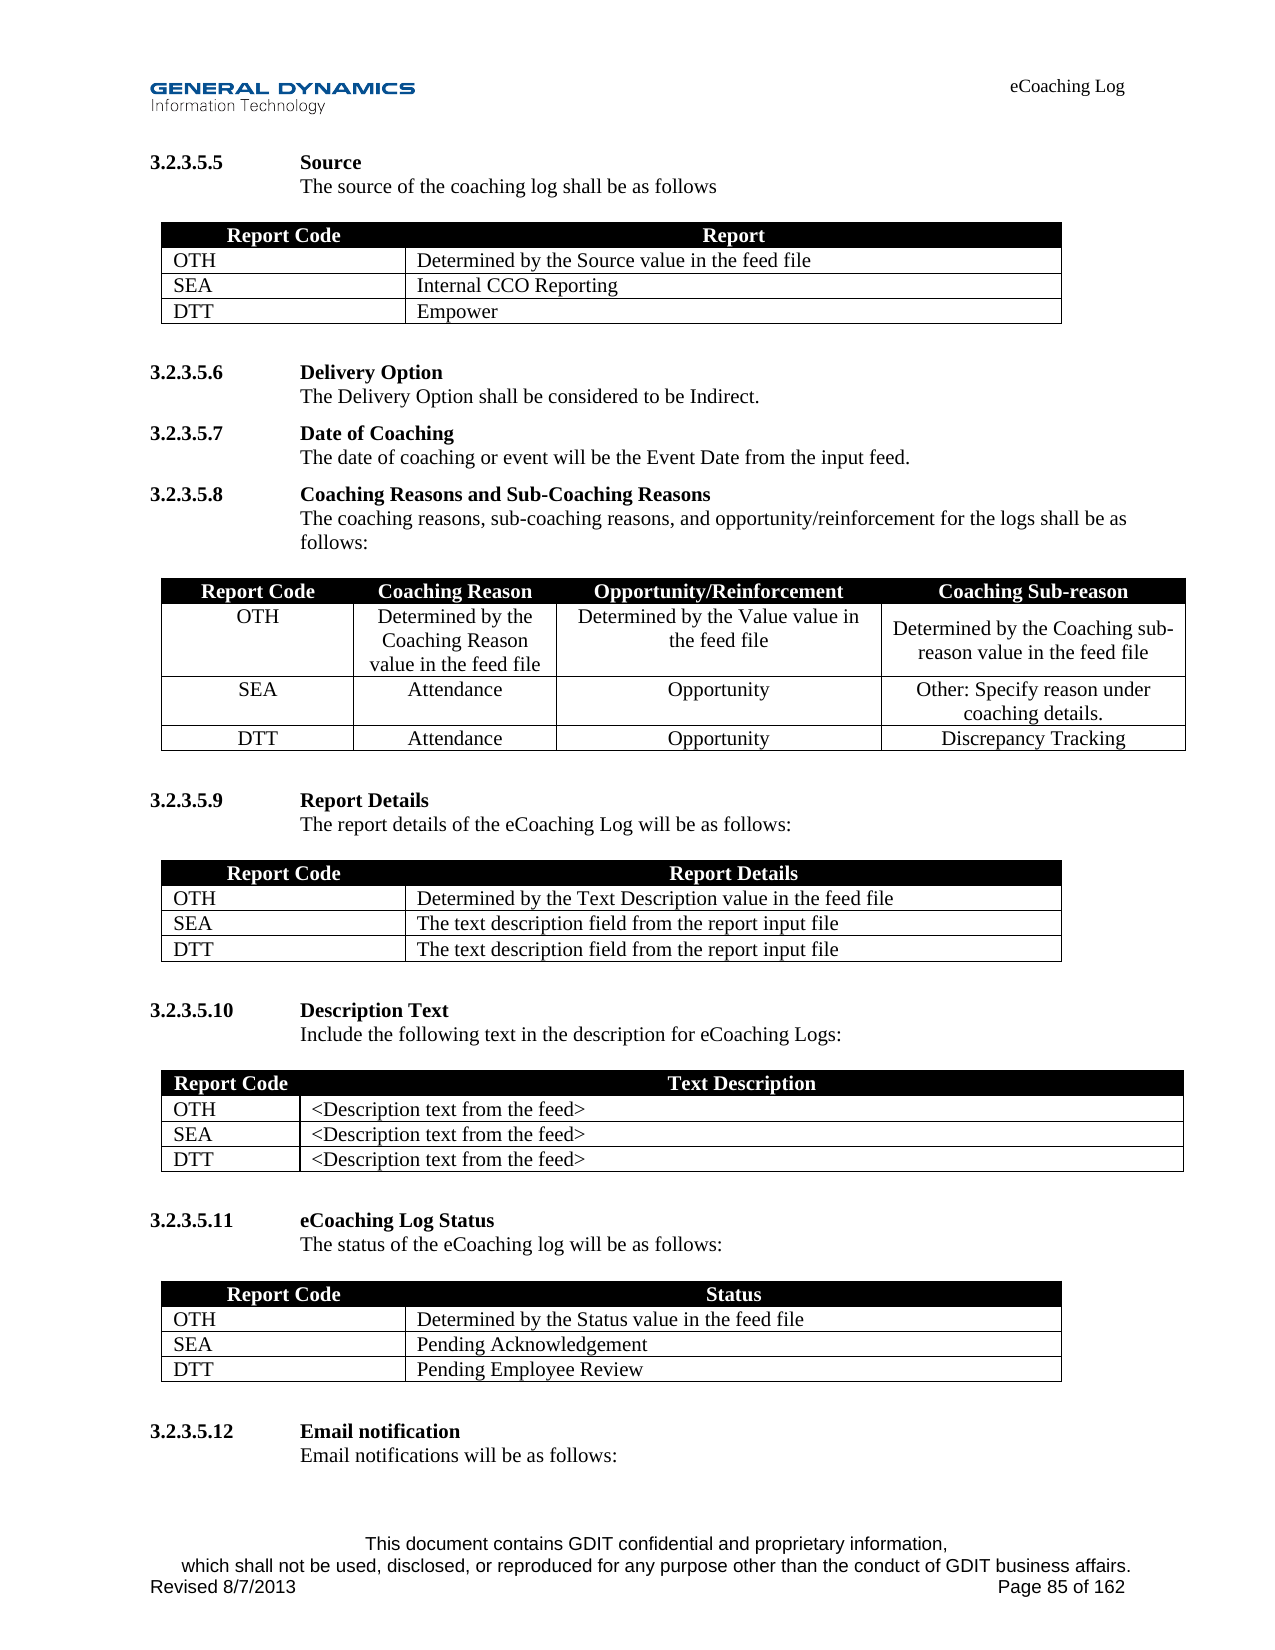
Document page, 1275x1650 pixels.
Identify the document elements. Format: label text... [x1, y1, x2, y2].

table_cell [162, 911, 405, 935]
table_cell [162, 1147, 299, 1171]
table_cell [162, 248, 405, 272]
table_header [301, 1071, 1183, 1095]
text 3.2.3.5.12 Email notification [150, 1418, 1162, 1443]
text 3.2.3.5.5 Source [150, 150, 1162, 174]
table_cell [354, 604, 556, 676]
text The Delivery Option shall be considered to be Indirect. [300, 384, 1162, 408]
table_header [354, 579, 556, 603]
text 3.2.3.5.7 Date of Coaching [150, 421, 1162, 445]
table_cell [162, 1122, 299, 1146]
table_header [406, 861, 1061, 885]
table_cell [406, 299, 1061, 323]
text The status of the eCoaching log will be as follows: [300, 1232, 1162, 1256]
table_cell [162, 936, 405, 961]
text 3.2.3.5.8 Coaching Reasons and Sub-Coaching Reasons [150, 481, 1162, 506]
text 3.2.3.5.6 Delivery Option [150, 360, 1162, 384]
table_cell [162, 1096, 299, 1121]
text 3.2.3.5.11 eCoaching Log Status [150, 1208, 1162, 1232]
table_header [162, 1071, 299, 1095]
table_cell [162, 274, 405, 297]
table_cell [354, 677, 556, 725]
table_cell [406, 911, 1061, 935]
text The source of the coaching log shall be as follows [300, 174, 1162, 198]
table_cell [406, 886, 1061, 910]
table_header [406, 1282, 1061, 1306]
text Email notifications will be as follows: [300, 1443, 1162, 1467]
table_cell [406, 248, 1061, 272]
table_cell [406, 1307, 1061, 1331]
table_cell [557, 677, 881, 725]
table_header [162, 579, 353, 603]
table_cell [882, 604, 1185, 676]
text The report details of the eCoaching Log will be as follows: [300, 812, 1162, 836]
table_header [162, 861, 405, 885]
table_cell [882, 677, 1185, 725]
text 3.2.3.5.10 Description Text [150, 998, 1162, 1022]
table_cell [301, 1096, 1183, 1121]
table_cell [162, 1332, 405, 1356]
text Include the following text in the description for eCoaching Logs: [300, 1022, 1162, 1046]
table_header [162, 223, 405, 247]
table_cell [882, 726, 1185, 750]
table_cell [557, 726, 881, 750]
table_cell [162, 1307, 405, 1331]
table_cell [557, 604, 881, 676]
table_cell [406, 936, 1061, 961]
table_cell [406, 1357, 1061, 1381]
text 3.2.3.5.9 Report Details [150, 788, 1162, 812]
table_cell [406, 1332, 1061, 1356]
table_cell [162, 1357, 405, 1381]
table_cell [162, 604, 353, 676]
text The date of coaching or event will be the Event Date from the input feed. [300, 445, 1162, 469]
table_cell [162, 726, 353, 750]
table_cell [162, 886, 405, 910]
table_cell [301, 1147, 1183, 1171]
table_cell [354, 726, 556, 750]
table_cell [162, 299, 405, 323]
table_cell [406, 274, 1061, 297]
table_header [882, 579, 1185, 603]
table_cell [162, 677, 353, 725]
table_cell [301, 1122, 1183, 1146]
text The coaching reasons, sub-coaching reasons, and opportunity/reinforcement for the logs shall be as follows: [300, 506, 1162, 554]
picture [126, 67, 439, 130]
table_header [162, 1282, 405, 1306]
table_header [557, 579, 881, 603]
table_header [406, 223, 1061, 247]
